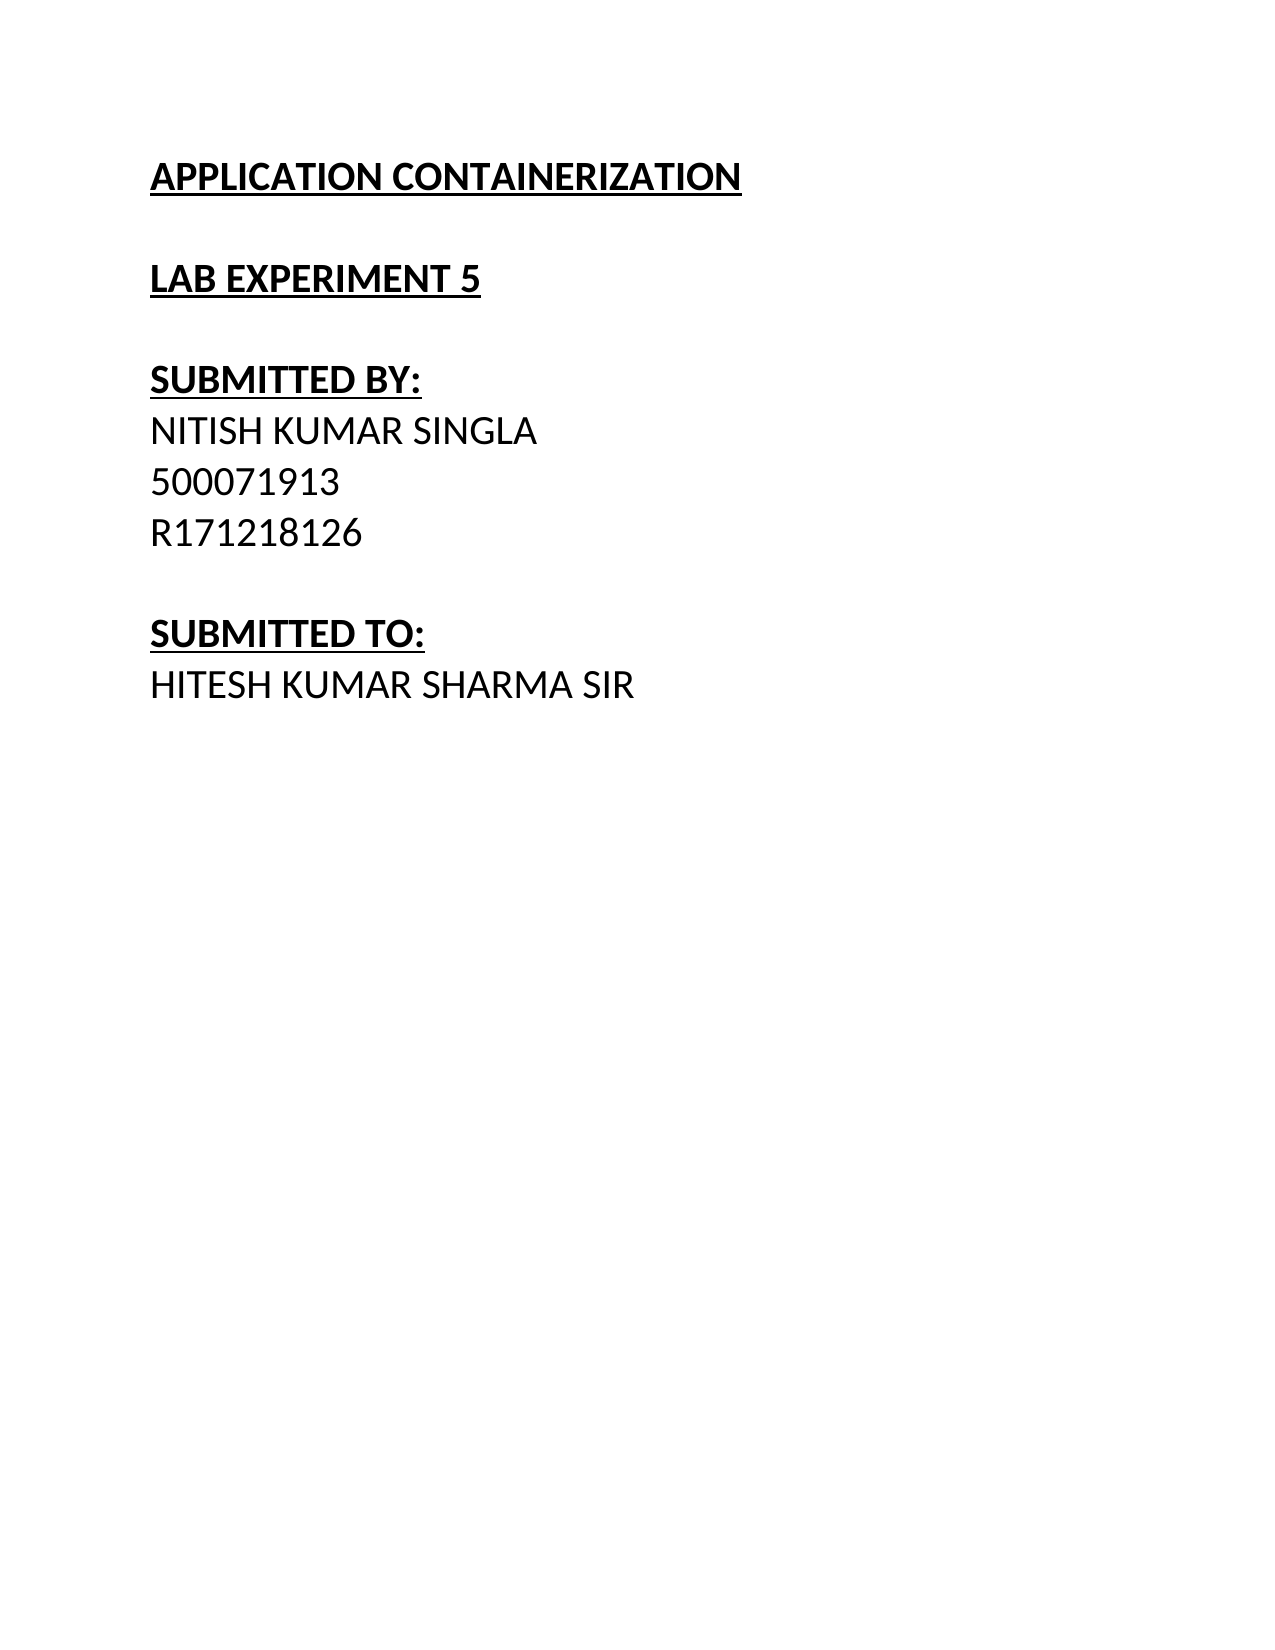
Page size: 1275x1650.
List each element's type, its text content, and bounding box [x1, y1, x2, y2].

text NITISH KUMAR SINGLA [150, 404, 1125, 455]
text APPLICATION CONTAINERIZATION [150, 150, 1125, 201]
text SUBMITTED TO: [150, 607, 1125, 658]
text LAB EXPERIMENT 5 [150, 252, 1125, 302]
text R171218126 [150, 506, 1125, 557]
text HITESH KUMAR SHARMA SIR [150, 658, 1125, 709]
text 500071913 [150, 455, 1125, 506]
text SUBMITTED BY: [150, 353, 1125, 404]
